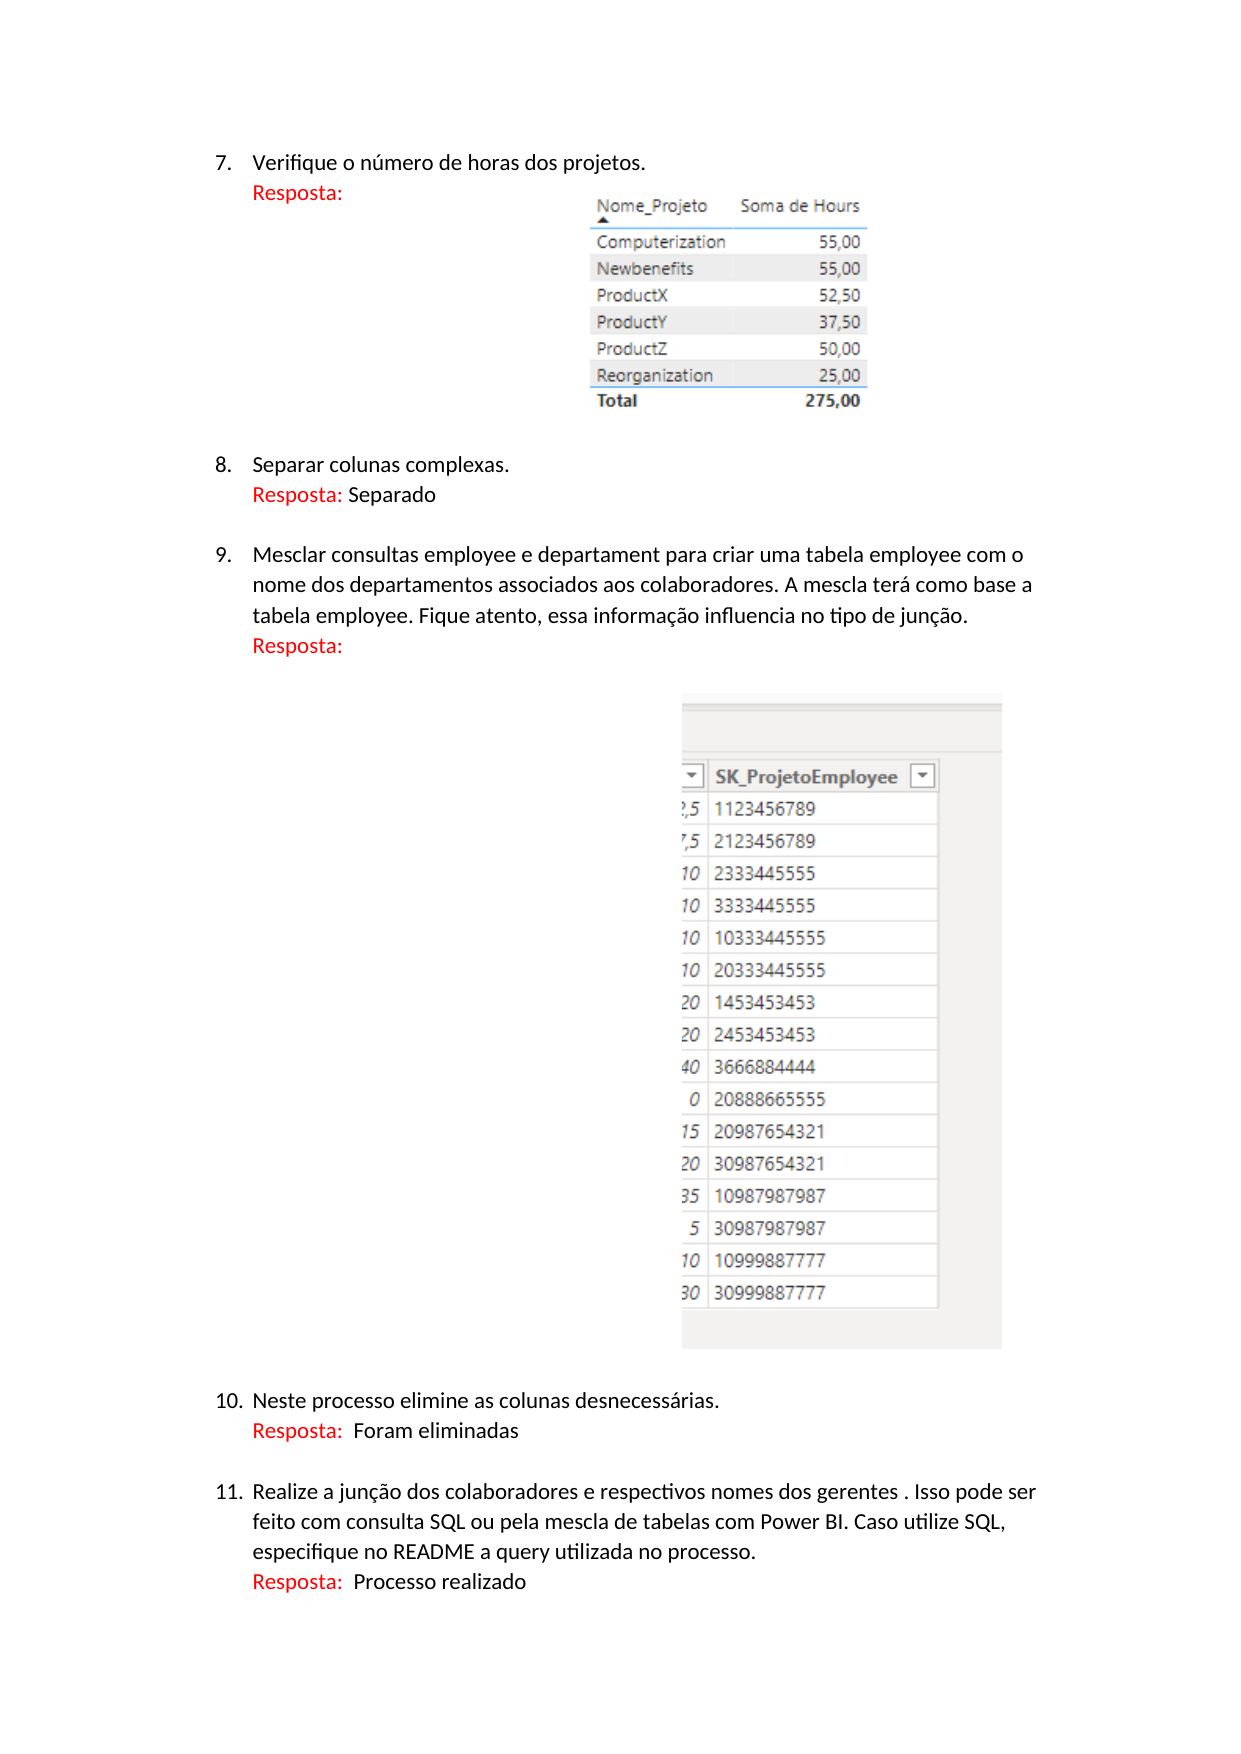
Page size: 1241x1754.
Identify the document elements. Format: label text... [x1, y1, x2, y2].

list Verifique o número de horas dos projetos. Resposta: [215, 148, 1063, 206]
list Realize a junção dos colaboradores e respectivos nomes dos gerentes . Isso pode ser feito com consulta SQL ou pela mescla de tabelas com Power BI. Caso utilize SQL, especifique no README a query utilizada no processo. Resposta: Processo realizado [215, 1477, 1063, 1595]
list Separar colunas complexas. Resposta: Separado [215, 450, 1063, 508]
list Mesclar consultas employee e departament para criar uma tabela employee com o nome dos departamentos associados aos colaboradores. A mescla terá como base a tabela employee. Fique atento, essa informação influencia no tipo de junção. Resposta: [215, 540, 1063, 659]
list Neste processo elimine as colunas desnecessárias. Resposta: Foram eliminadas [215, 1386, 1063, 1474]
picture [585, 187, 896, 429]
picture [681, 693, 1003, 1349]
